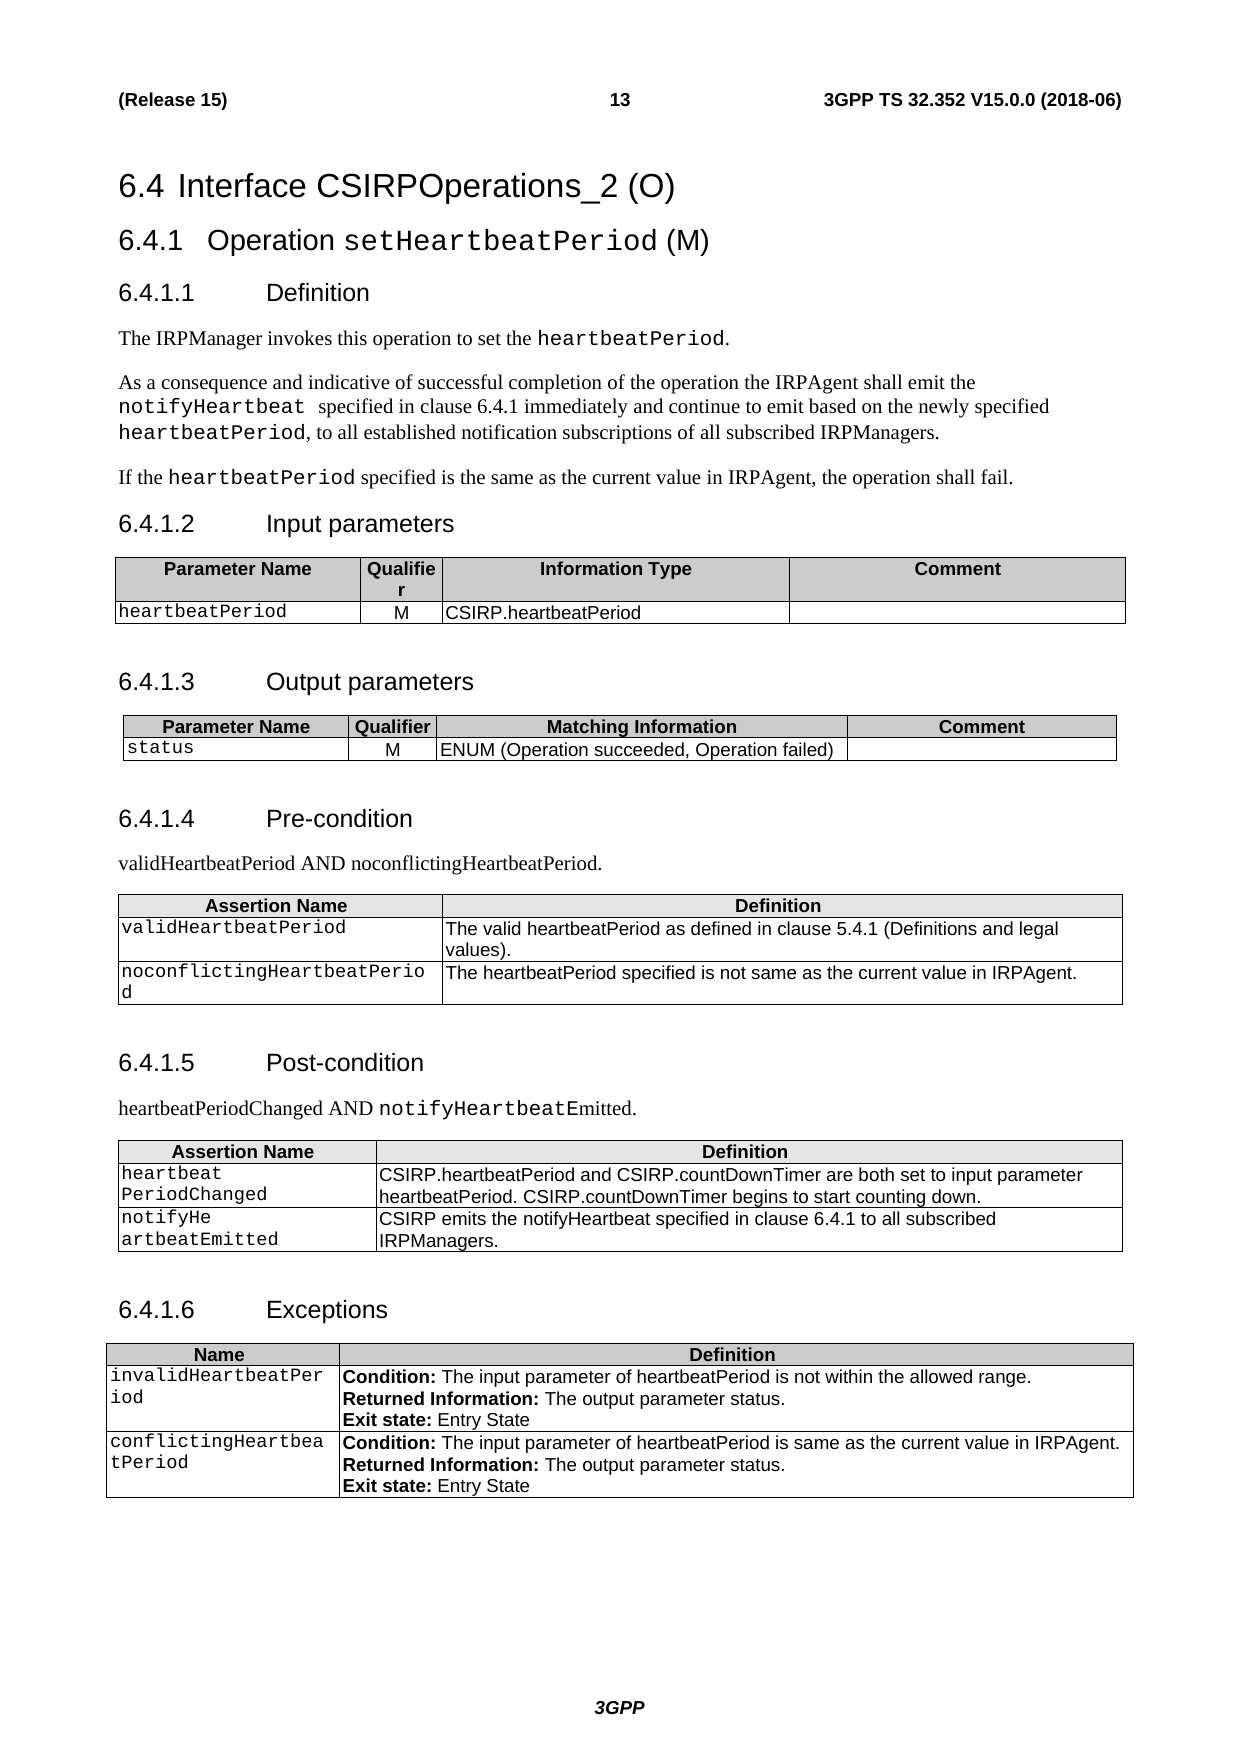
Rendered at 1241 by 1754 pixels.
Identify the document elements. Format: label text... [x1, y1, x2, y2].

table_header Comment [848, 716, 1116, 737]
text validHeartbeatPeriod AND noconflictingHeartbeatPeriod. [118, 851, 1122, 875]
table_cell ENUM (Operation succeeded, Operation failed) [437, 738, 847, 760]
subtitle 6.4 Interface CSIRPOperations_2 (O) [118, 166, 1122, 205]
text If the heartbeatPeriod specified is the same as the current value in IRPAgent, the operation shall fail. [118, 464, 1122, 490]
table_header Information Type [443, 558, 789, 601]
table_cell notifyHeartbeatEmitted [119, 1208, 376, 1251]
text heartbeatPeriodChanged AND notifyHeartbeatEmitted. [118, 1096, 1122, 1121]
subtitle 6.4.1.6 Exceptions [118, 1295, 1122, 1324]
table_cell noconflictingHeartbeatPeriod [119, 962, 442, 1004]
table_header Assertion Name [119, 895, 442, 917]
table_cell [848, 738, 1116, 760]
table_cell The valid heartbeatPeriod as defined in clause 5.4.1 (Definitions and legal values). [443, 918, 1122, 961]
table_header Qualifier [361, 558, 442, 601]
table_cell conflictingHeartbeatPeriod [107, 1432, 339, 1497]
table_header Definition [377, 1141, 1122, 1163]
table_header Name [107, 1344, 339, 1365]
table_cell CSIRP emits the notifyHeartbeat specified in clause 6.4.1 to all subscribed IRPManagers. [377, 1208, 1122, 1251]
table_header Definition [443, 895, 1122, 917]
subtitle 6.4.1.4 Pre-condition [118, 804, 1122, 832]
table_header Comment [790, 558, 1125, 601]
table_cell CSIRP.heartbeatPeriod [443, 602, 789, 623]
table_cell Condition: The input parameter of heartbeatPeriod is not within the allowed range. Returned Information: The output parameter status. Exit state: Entry State [340, 1366, 1133, 1431]
subtitle 6.4.1.2 Input parameters [118, 509, 1122, 538]
table_header Parameter Name [116, 558, 360, 601]
text As a consequence and indicative of successful completion of the operation the IRPAgent shall emit the notifyHeartbeat specified in clause 6.4.1 immediately and continue to emit based on the newly specified heartbeatPeriod, to all established notification subscriptions of all subscribed IRPManagers. [118, 370, 1122, 446]
subtitle 6.4.1.1 Definition [118, 278, 1122, 307]
table_header Matching Information [437, 716, 847, 737]
table_cell invalidHeartbeatPeriod [107, 1366, 339, 1431]
subtitle 6.4.1.5 Post-condition [118, 1048, 1122, 1077]
table_cell heartbeatPeriod [116, 602, 360, 623]
table_header Qualifier [349, 716, 436, 737]
table_cell Condition: The input parameter of heartbeatPeriod is same as the current value in IRPAgent. Returned Information: The output parameter status. Exit state: Entry State [340, 1432, 1133, 1497]
table_cell validHeartbeatPeriod [119, 918, 442, 961]
table_cell CSIRP.heartbeatPeriod and CSIRP.countDownTimer are both set to input parameter heartbeatPeriod. CSIRP.countDownTimer begins to start counting down. [377, 1164, 1122, 1207]
table_cell The heartbeatPeriod specified is not same as the current value in IRPAgent. [443, 962, 1122, 1004]
table_header Parameter Name [124, 716, 348, 737]
text The IRPManager invokes this operation to set the heartbeatPeriod. [118, 326, 1122, 352]
table_cell M [349, 738, 436, 760]
table_cell [790, 602, 1125, 623]
table_header Assertion Name [119, 1141, 376, 1163]
subtitle 6.4.1.3 Output parameters [118, 667, 1122, 696]
table_cell M [361, 602, 442, 623]
table_header Definition [340, 1344, 1133, 1365]
table_cell status [124, 738, 348, 760]
table_cell heartbeatPeriodChanged [119, 1164, 376, 1207]
subtitle 6.4.1 Operation setHeartbeatPeriod (M) [118, 223, 1122, 259]
